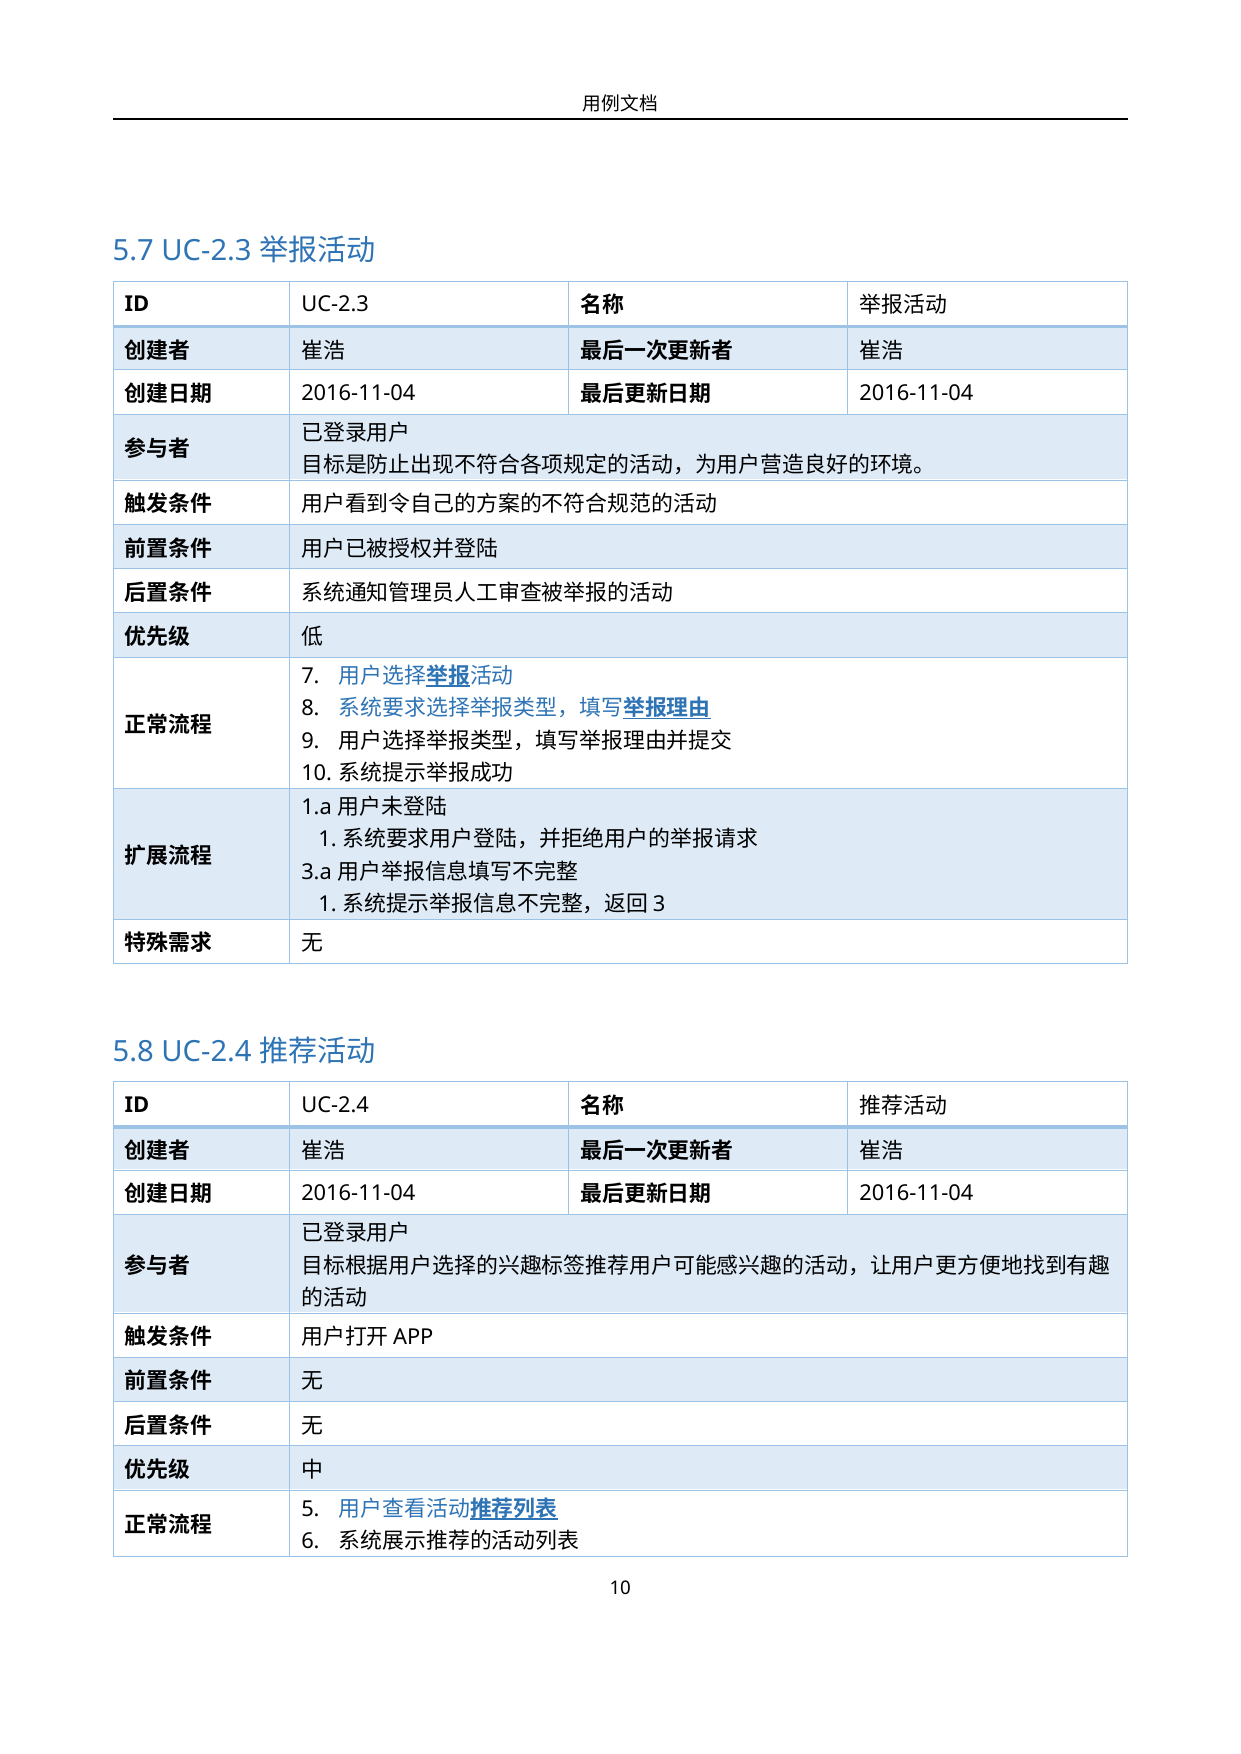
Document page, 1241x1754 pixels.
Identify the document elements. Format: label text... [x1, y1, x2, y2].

table_header ID [114, 1082, 289, 1125]
table_header UC-2.4 [290, 1082, 568, 1125]
table_header 推荐活动 [848, 1082, 1127, 1125]
table_cell 无 [290, 1358, 1127, 1401]
subtitle 5.8 UC-2.4 推荐活动 [112, 1016, 1128, 1081]
table_cell 崔浩 [848, 328, 1127, 369]
table_cell 无 [290, 920, 1127, 963]
table_cell 用户看到令自己的方案的不符合规范的活动 [290, 481, 1127, 524]
table_cell 已登录用户 目标根据用户选择的兴趣标签推荐用户可能感兴趣的活动，让用户更方便地找到有趣的活动 [290, 1215, 1127, 1312]
table_header 举报活动 [848, 282, 1127, 325]
table_cell 2016-11-04 [848, 370, 1127, 413]
table_cell 无 [290, 1402, 1127, 1445]
table_cell 中 [290, 1446, 1127, 1489]
table_cell 2016-11-04 [290, 370, 568, 413]
table_cell 优先级 [114, 613, 289, 657]
table_cell 最后更新日期 [569, 1171, 847, 1214]
table_header 名称 [569, 1082, 847, 1125]
table_cell 参与者 [114, 1215, 289, 1312]
table_cell 已登录用户 目标是防止出现不符合各项规定的活动，为用户营造良好的环境。 [290, 415, 1127, 479]
table_cell 最后一次更新者 [569, 328, 847, 369]
table_cell 低 [290, 613, 1127, 657]
table_cell 2016-11-04 [290, 1171, 568, 1214]
table_cell 最后一次更新者 [569, 1129, 847, 1169]
table_cell 创建者 [114, 328, 289, 369]
table_cell 1.a 用户未登陆 1. 系统要求用户登陆，并拒绝用户的举报请求 3.a 用户举报信息填写不完整 1. 系统提示举报信息不完整，返回3 [290, 789, 1127, 919]
table_cell 特殊需求 [114, 920, 289, 963]
table_cell 崔浩 [290, 1129, 568, 1169]
table_cell 用户选择举报活动 系统要求选择举报类型，填写举报理由 用户选择举报类型，填写举报理由并提交 系统提示举报成功 [290, 658, 1127, 788]
table_header 名称 [569, 282, 847, 325]
table_cell 创建日期 [114, 1171, 289, 1214]
table_cell 崔浩 [848, 1129, 1127, 1169]
table_cell 创建日期 [114, 370, 289, 413]
table_cell 前置条件 [114, 1358, 289, 1401]
table_cell 系统通知管理员人工审查被举报的活动 [290, 569, 1127, 612]
table_cell 创建者 [114, 1129, 289, 1169]
table_cell 后置条件 [114, 569, 289, 612]
table_cell 用户打开APP [290, 1314, 1127, 1357]
subtitle 5.7 UC-2.3 举报活动 [112, 216, 1128, 281]
table_cell 用户查看活动推荐列表 系统展示推荐的活动列表 [290, 1491, 1127, 1556]
table_cell 崔浩 [290, 328, 568, 369]
table_cell 触发条件 [114, 481, 289, 524]
table_cell 2016-11-04 [848, 1171, 1127, 1214]
table_cell 后置条件 [114, 1402, 289, 1445]
table_cell 用户已被授权并登陆 [290, 525, 1127, 568]
table_header UC-2.3 [290, 282, 568, 325]
table_cell 触发条件 [114, 1314, 289, 1357]
table_cell 正常流程 [114, 658, 289, 788]
table_header ID [114, 282, 289, 325]
table_cell 参与者 [114, 415, 289, 479]
table_cell 正常流程 [114, 1491, 289, 1556]
table_cell 扩展流程 [114, 789, 289, 919]
table_cell 前置条件 [114, 525, 289, 568]
table_cell 优先级 [114, 1446, 289, 1489]
table_cell 最后更新日期 [569, 370, 847, 413]
